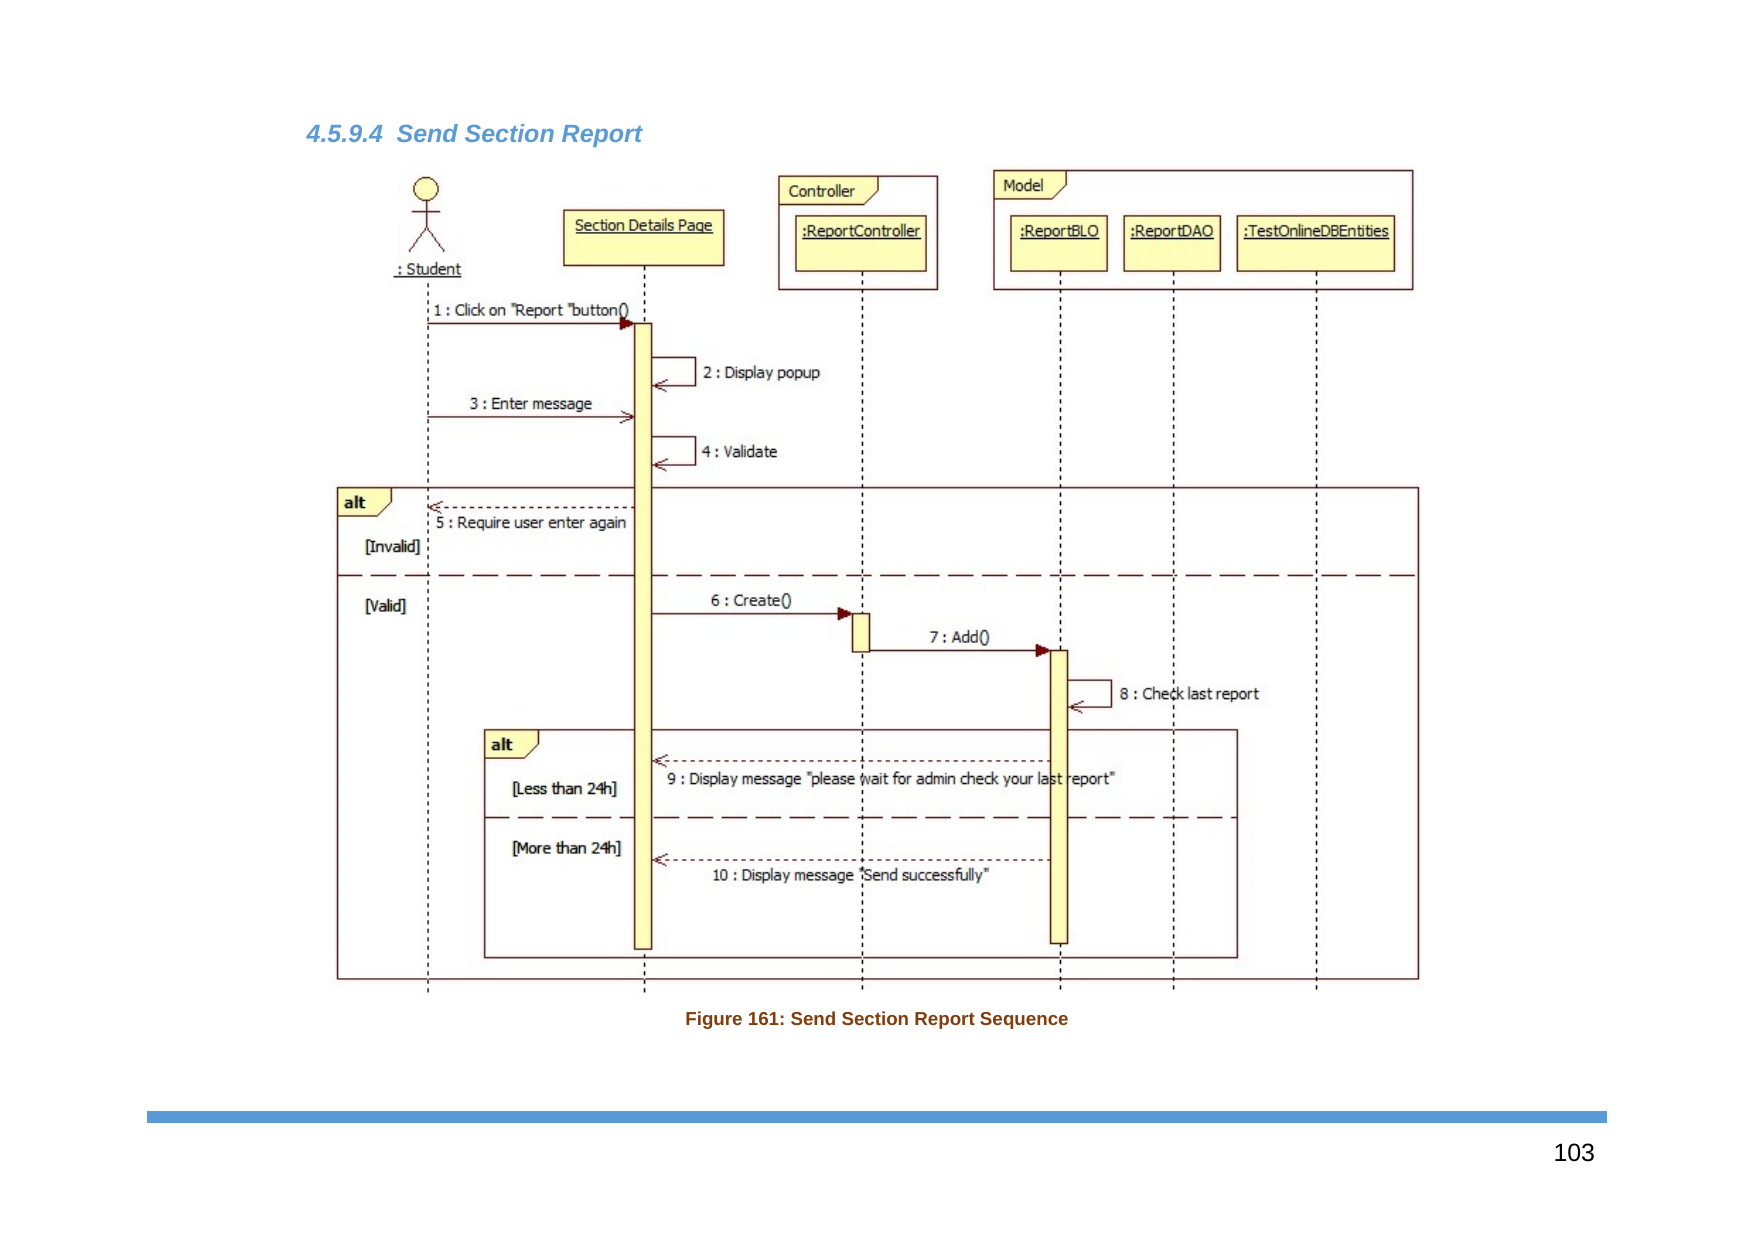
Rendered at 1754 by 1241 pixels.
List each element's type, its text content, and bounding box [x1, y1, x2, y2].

text Figure 161: Send Section Report Sequence [147, 1008, 1607, 1030]
picture [330, 164, 1424, 994]
subtitle Send Section Report [306, 118, 1607, 147]
